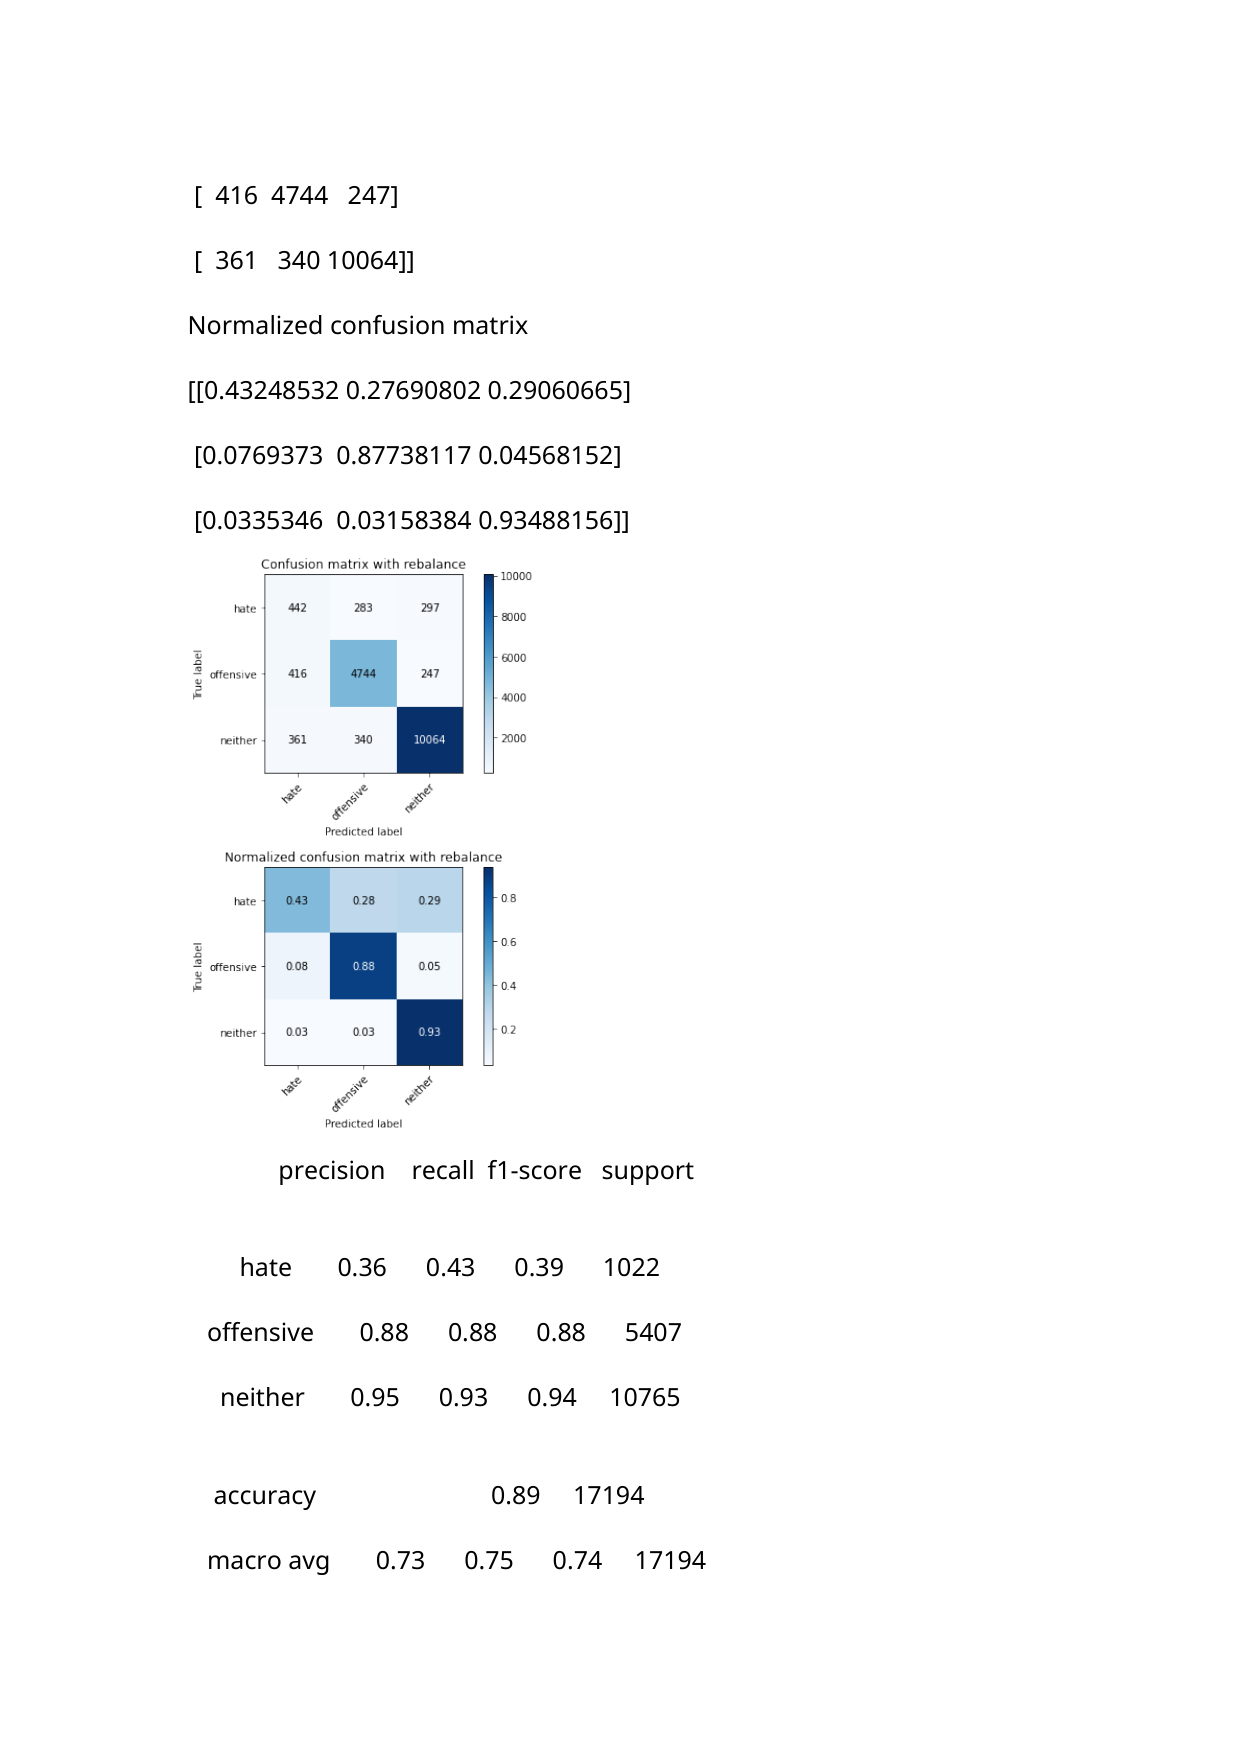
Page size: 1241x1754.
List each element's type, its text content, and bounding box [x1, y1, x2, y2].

text Normalized confusion matrix [187, 292, 1053, 357]
text neither 0.95 0.93 0.94 10765 [187, 1364, 1053, 1429]
text precision recall f1-score support [187, 1137, 1053, 1202]
text hate 0.36 0.43 0.39 1022 [187, 1234, 1053, 1299]
text accuracy 0.89 17194 [187, 1462, 1053, 1527]
text [ 416 4744 247] [187, 162, 1053, 227]
text offensive 0.88 0.88 0.88 5407 [187, 1299, 1053, 1364]
text [ 361 340 10064]] [187, 227, 1053, 292]
text macro avg 0.73 0.75 0.74 17194 [187, 1527, 1053, 1592]
text [0.0335346 0.03158384 0.93488156]] [187, 487, 1053, 552]
picture [187, 552, 540, 1136]
text [0.0769373 0.87738117 0.04568152] [187, 422, 1053, 487]
text [[0.43248532 0.27690802 0.29060665] [187, 357, 1053, 422]
